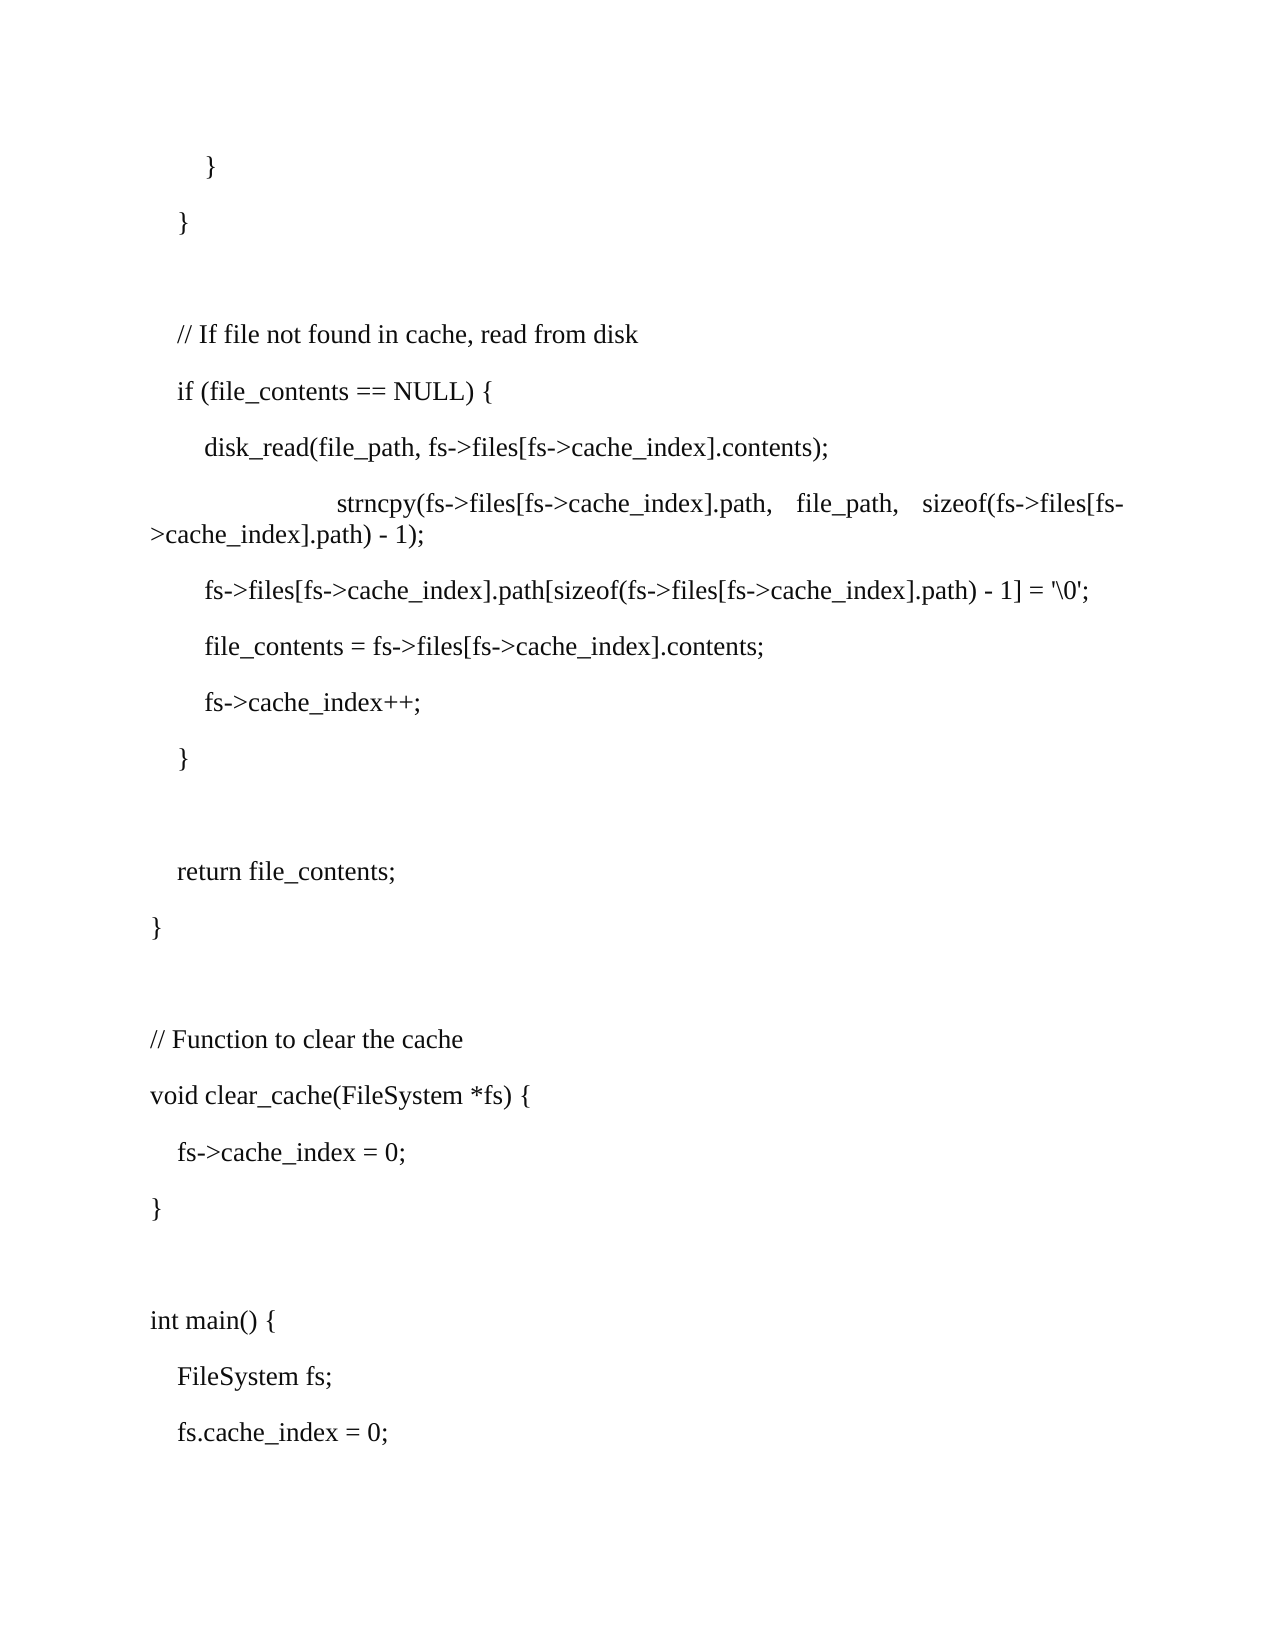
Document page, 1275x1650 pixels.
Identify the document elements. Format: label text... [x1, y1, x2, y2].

text fs->cache_index++; [150, 686, 1125, 718]
text return file_contents; [150, 855, 1125, 886]
text disk_read(file_path, fs->files[fs->cache_index].contents); [150, 431, 1125, 462]
text fs->files[fs->cache_index].path[sizeof(fs->files[fs->cache_index].path) - 1] = '\0'; [150, 574, 1125, 605]
text } [150, 911, 1125, 942]
text int main() { [150, 1304, 1125, 1335]
text } [150, 150, 1125, 181]
text void clear_cache(FileSystem *fs) { [150, 1079, 1125, 1111]
text } [150, 1192, 1125, 1223]
text strncpy(fs->files[fs->cache_index].path, file_path, sizeof(fs->files[fs->cache_index].path) - 1); [150, 487, 1125, 549]
text } [150, 743, 1125, 774]
text fs.cache_index = 0; [150, 1416, 1125, 1447]
text } [150, 206, 1125, 237]
text if (file_contents == NULL) { [150, 374, 1125, 406]
text // If file not found in cache, read from disk [150, 318, 1125, 349]
text FileSystem fs; [150, 1360, 1125, 1391]
text // Function to clear the cache [150, 1023, 1125, 1054]
text fs->cache_index = 0; [150, 1136, 1125, 1167]
text file_contents = fs->files[fs->cache_index].contents; [150, 630, 1125, 661]
